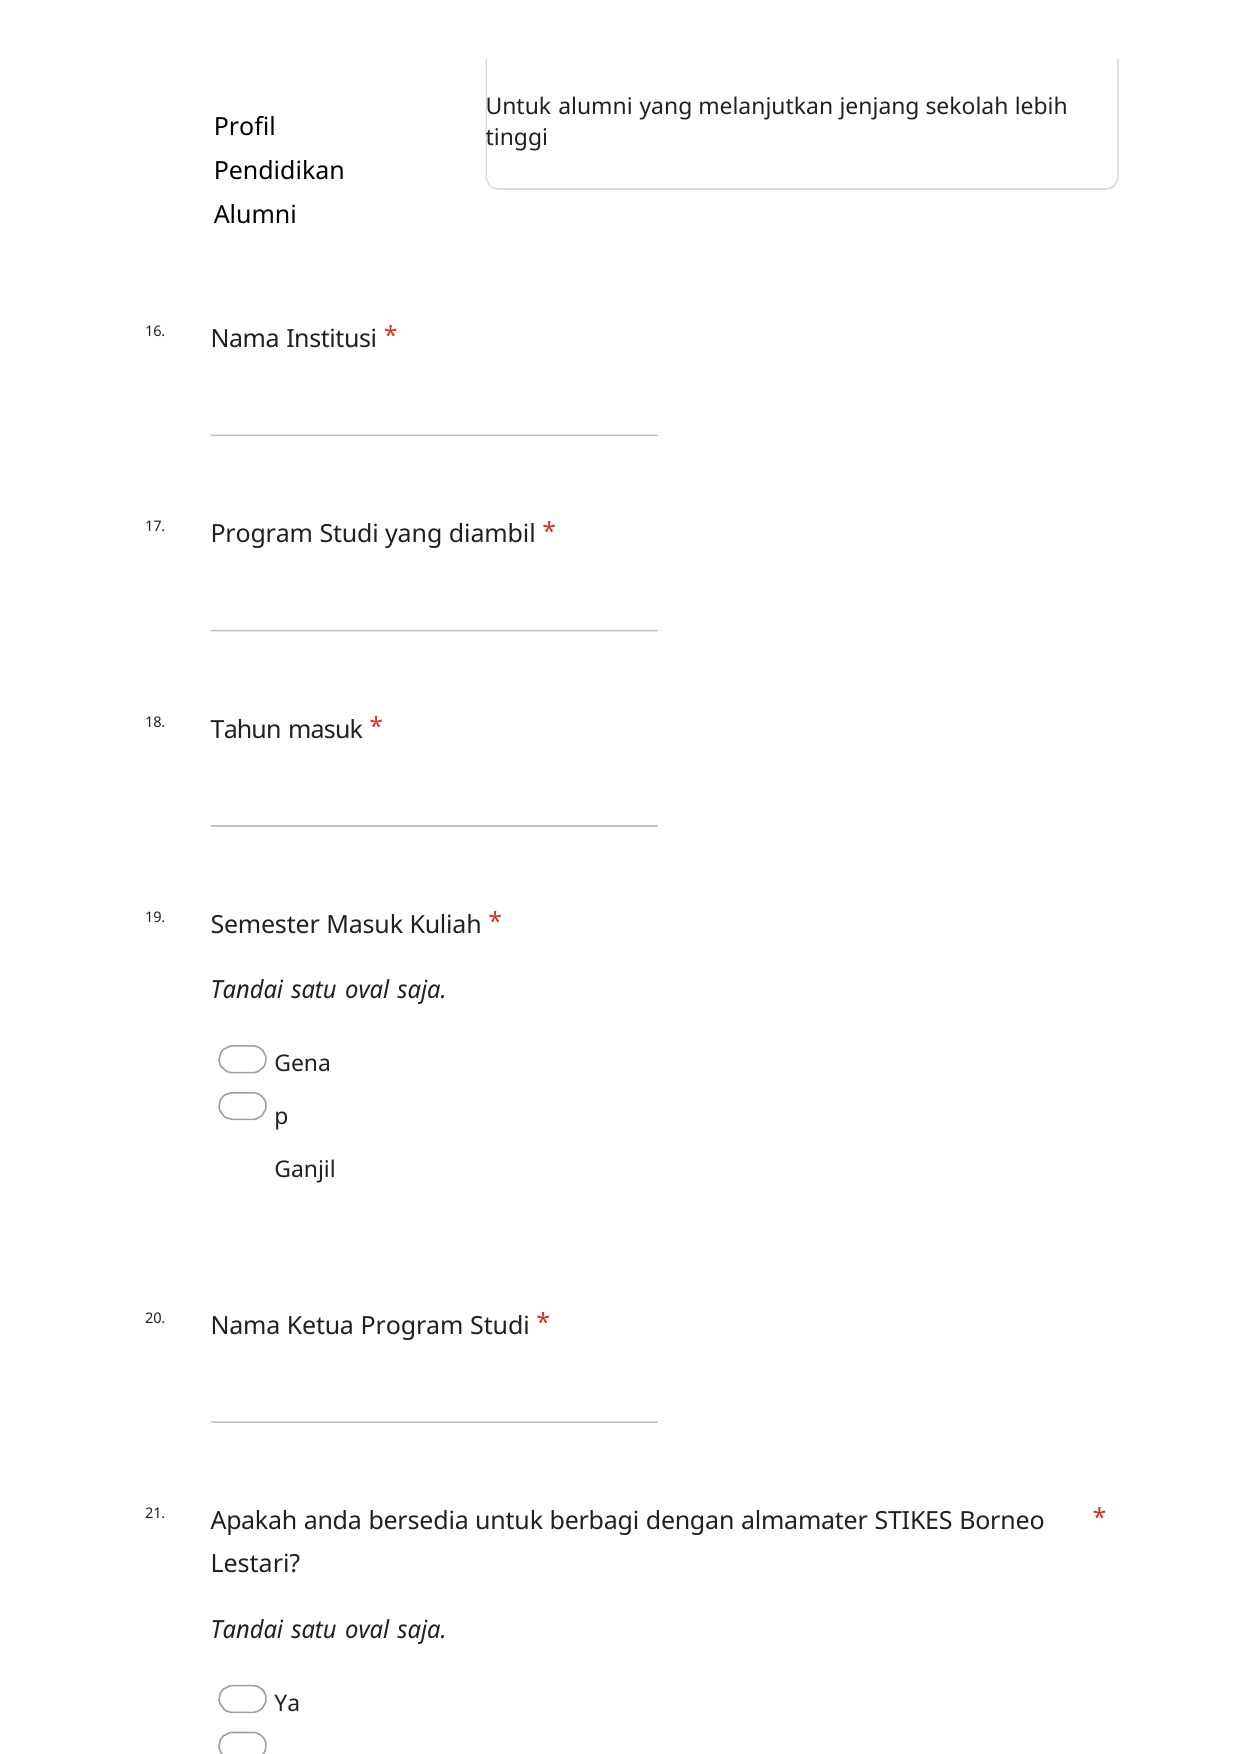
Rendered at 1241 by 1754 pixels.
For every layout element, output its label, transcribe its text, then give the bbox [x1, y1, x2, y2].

subtitle Tandai satu oval saja. [210, 1612, 1132, 1646]
list Tahun masuk * [145, 709, 1132, 745]
subtitle Tandai satu oval saja. [210, 972, 1132, 1006]
subtitle Semester Masuk Kuliah * [145, 904, 1132, 941]
text Genap Ganjil [274, 1047, 343, 1184]
text Ya Tidak [274, 1686, 334, 1718]
list Nama Institusi * [145, 318, 1132, 355]
text Profil Pendidikan Alumni [213, 109, 403, 231]
list Apakah anda bersedia untuk berbagi dengan almamater STIKES Borneo * [145, 1500, 1132, 1537]
subtitle Program Studi yang diambil * [145, 513, 1132, 550]
subtitle Nama Ketua Program Studi * [145, 1305, 1132, 1341]
subtitle Lestari? [210, 1546, 1132, 1579]
